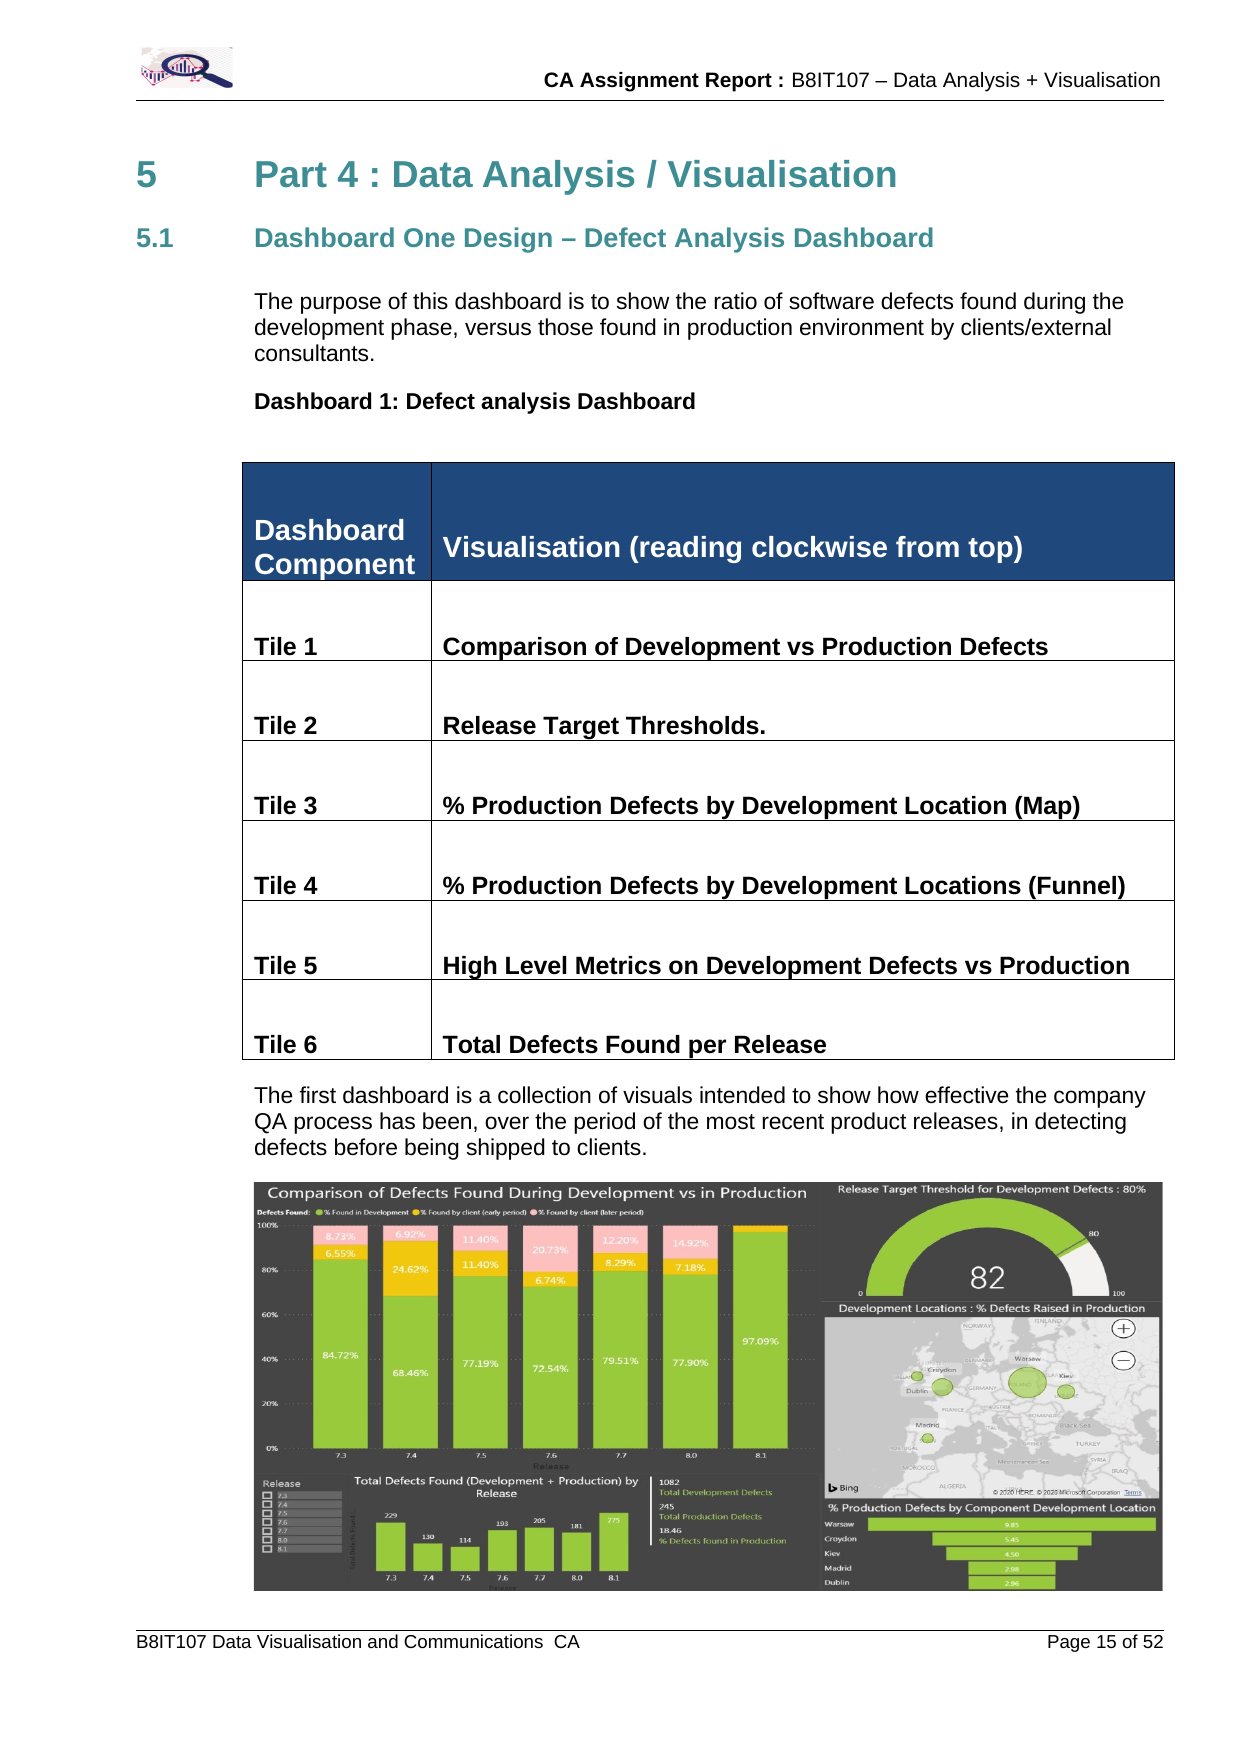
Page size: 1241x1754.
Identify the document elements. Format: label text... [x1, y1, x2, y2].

text Dashboard 1: Defect analysis Dashboard [254, 388, 1163, 414]
table_cell Comparison of Development vs Production Defects [432, 581, 1174, 660]
table_cell Release Target Thresholds. [432, 661, 1174, 740]
subtitle Part 4 : Data Analysis / Visualisation [136, 152, 1163, 195]
table_cell Tile 4 [243, 821, 431, 899]
table_cell High Level Metrics on Development Defects vs Production [432, 901, 1174, 979]
picture [253, 1182, 1163, 1591]
table_cell Total Defects Found per Release [432, 980, 1174, 1059]
table_header Visualisation (reading clockwise from top) [432, 463, 1174, 580]
table_cell % Production Defects by Development Location (Map) [432, 741, 1174, 820]
text The purpose of this dashboard is to show the ratio of software defects found during the development phase, versus those found in production environment by clients/external consultants. [254, 288, 1163, 367]
table_header Dashboard Component [243, 463, 431, 580]
table_cell Tile 3 [243, 741, 431, 820]
table_cell Tile 5 [243, 901, 431, 979]
table_cell Tile 6 [243, 980, 431, 1059]
table_cell Tile 1 [243, 581, 431, 660]
text The first dashboard is a collection of visuals intended to show how effective the company QA process has been, over the period of the most recent product releases, in detecting defects before being shipped to clients. [254, 1082, 1163, 1161]
subtitle Dashboard One Design – Defect Analysis Dashboard [136, 222, 1163, 254]
table_cell Tile 2 [243, 661, 431, 740]
table_cell % Production Defects by Development Locations (Funnel) [432, 821, 1174, 899]
picture [141, 47, 233, 88]
